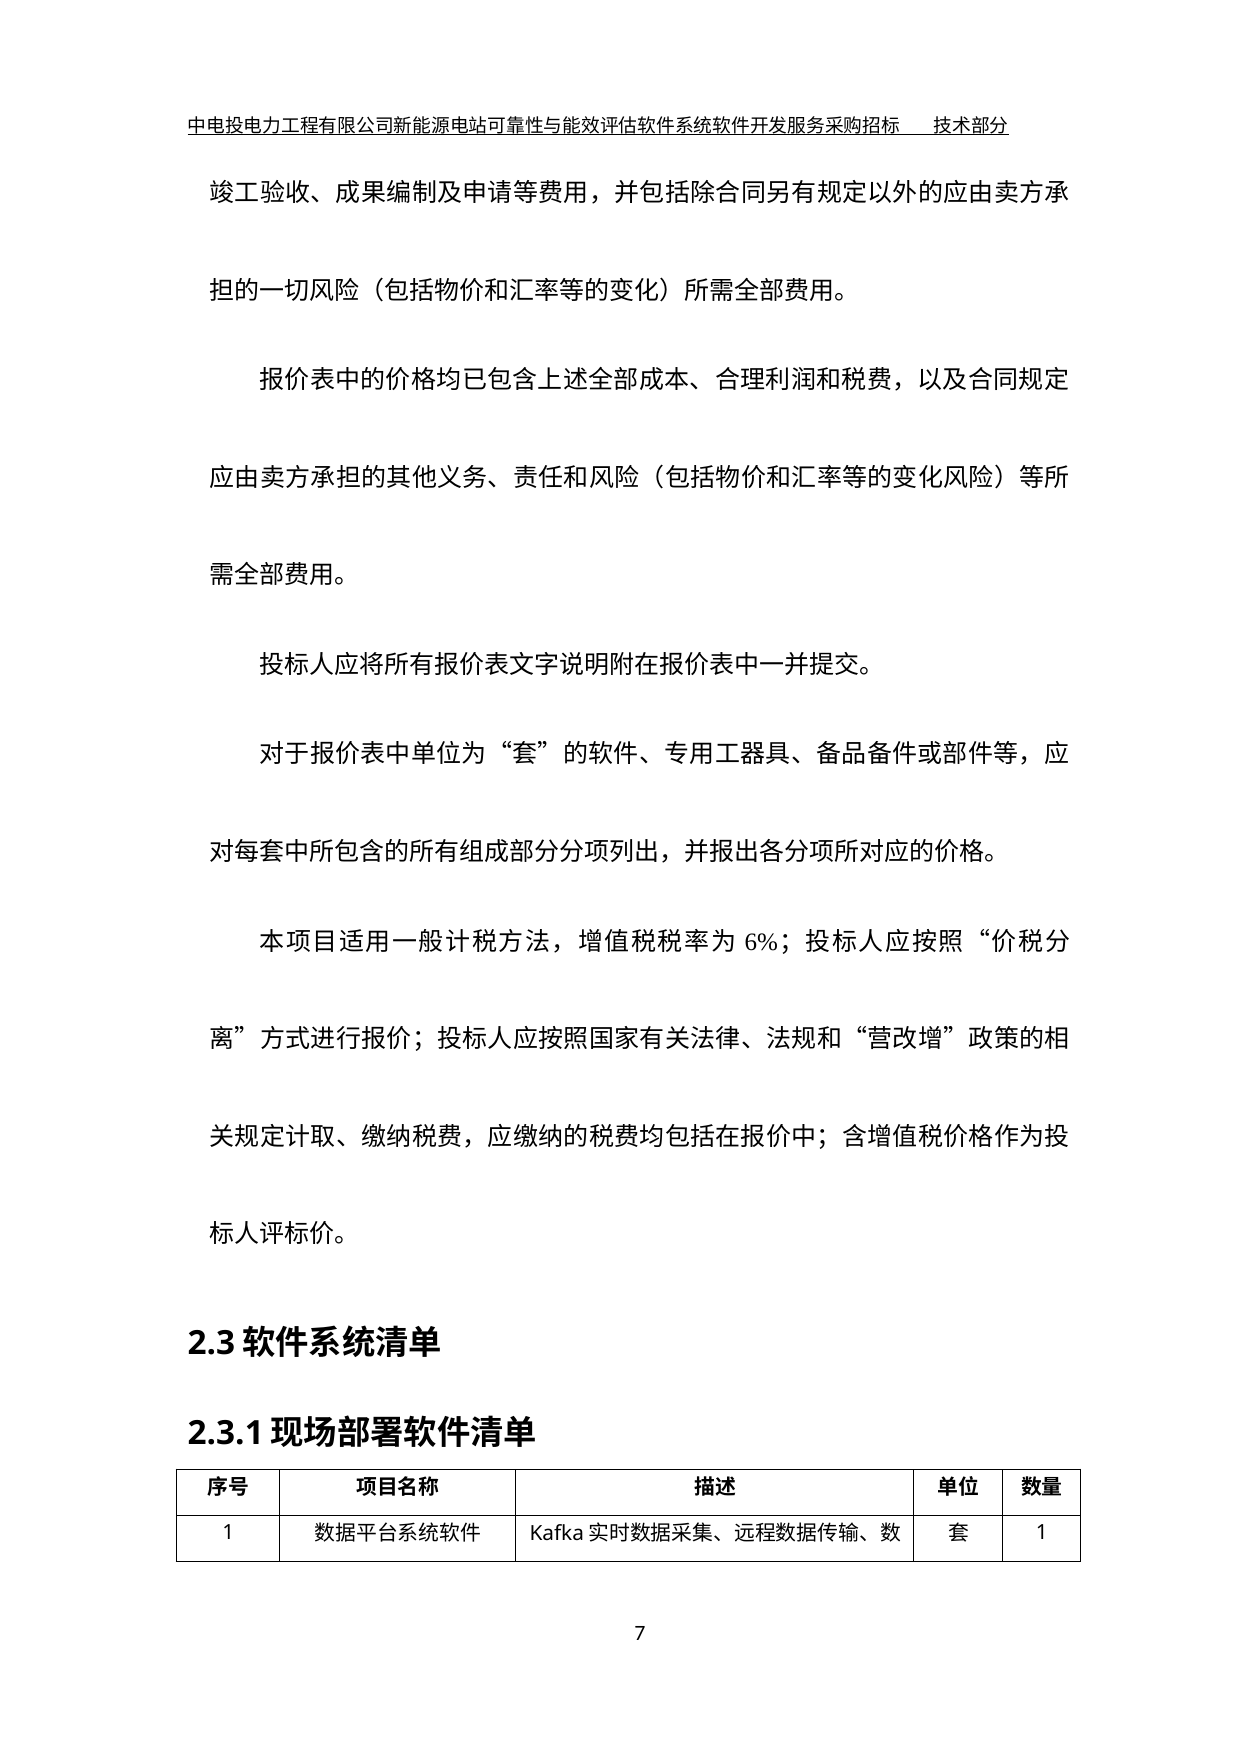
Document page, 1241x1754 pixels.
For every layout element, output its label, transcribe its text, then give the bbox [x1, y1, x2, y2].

text 投标人应将所有报价表文字说明附在报价表中一并提交。 [209, 630, 1071, 695]
table_cell 1 [177, 1516, 279, 1561]
table_cell 1 [1003, 1516, 1080, 1561]
table_cell 数据平台系统软件 [280, 1516, 515, 1561]
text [209, 158, 1071, 321]
table_header 单位 [914, 1470, 1002, 1514]
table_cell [516, 1516, 913, 1561]
text 本项目适用一般计税方法，增值税税率为6%；投标人应按照“价税分离”方式进行报价；投标人应按照国家有关法律、法规和“营改增”政策的相关规定计取、缴纳税费，应缴纳的税费均包括在报价中；含增值税价格作为投标人评标价。 [209, 907, 1071, 1264]
table_header 项目名称 [280, 1470, 515, 1514]
text 报价表中的价格均已包含上述全部成本、合理利润和税费，以及合同规定应由卖方承担的其他义务、责任和风险（包括物价和汇率等的变化风险）等所需全部费用。 [209, 345, 1071, 605]
title 2.3.1现场部署软件清单 [187, 1397, 1093, 1462]
table_header 数量 [1003, 1470, 1080, 1514]
table_cell 套 [914, 1516, 1002, 1561]
text 对于报价表中单位为“套”的软件、专用工器具、备品备件或部件等，应对每套中所包含的所有组成部分分项列出，并报出各分项所对应的价格。 [209, 719, 1071, 882]
title 2.3软件系统清单 [187, 1307, 1093, 1372]
table_header 描述 [516, 1470, 913, 1514]
table_header 序号 [177, 1470, 279, 1514]
